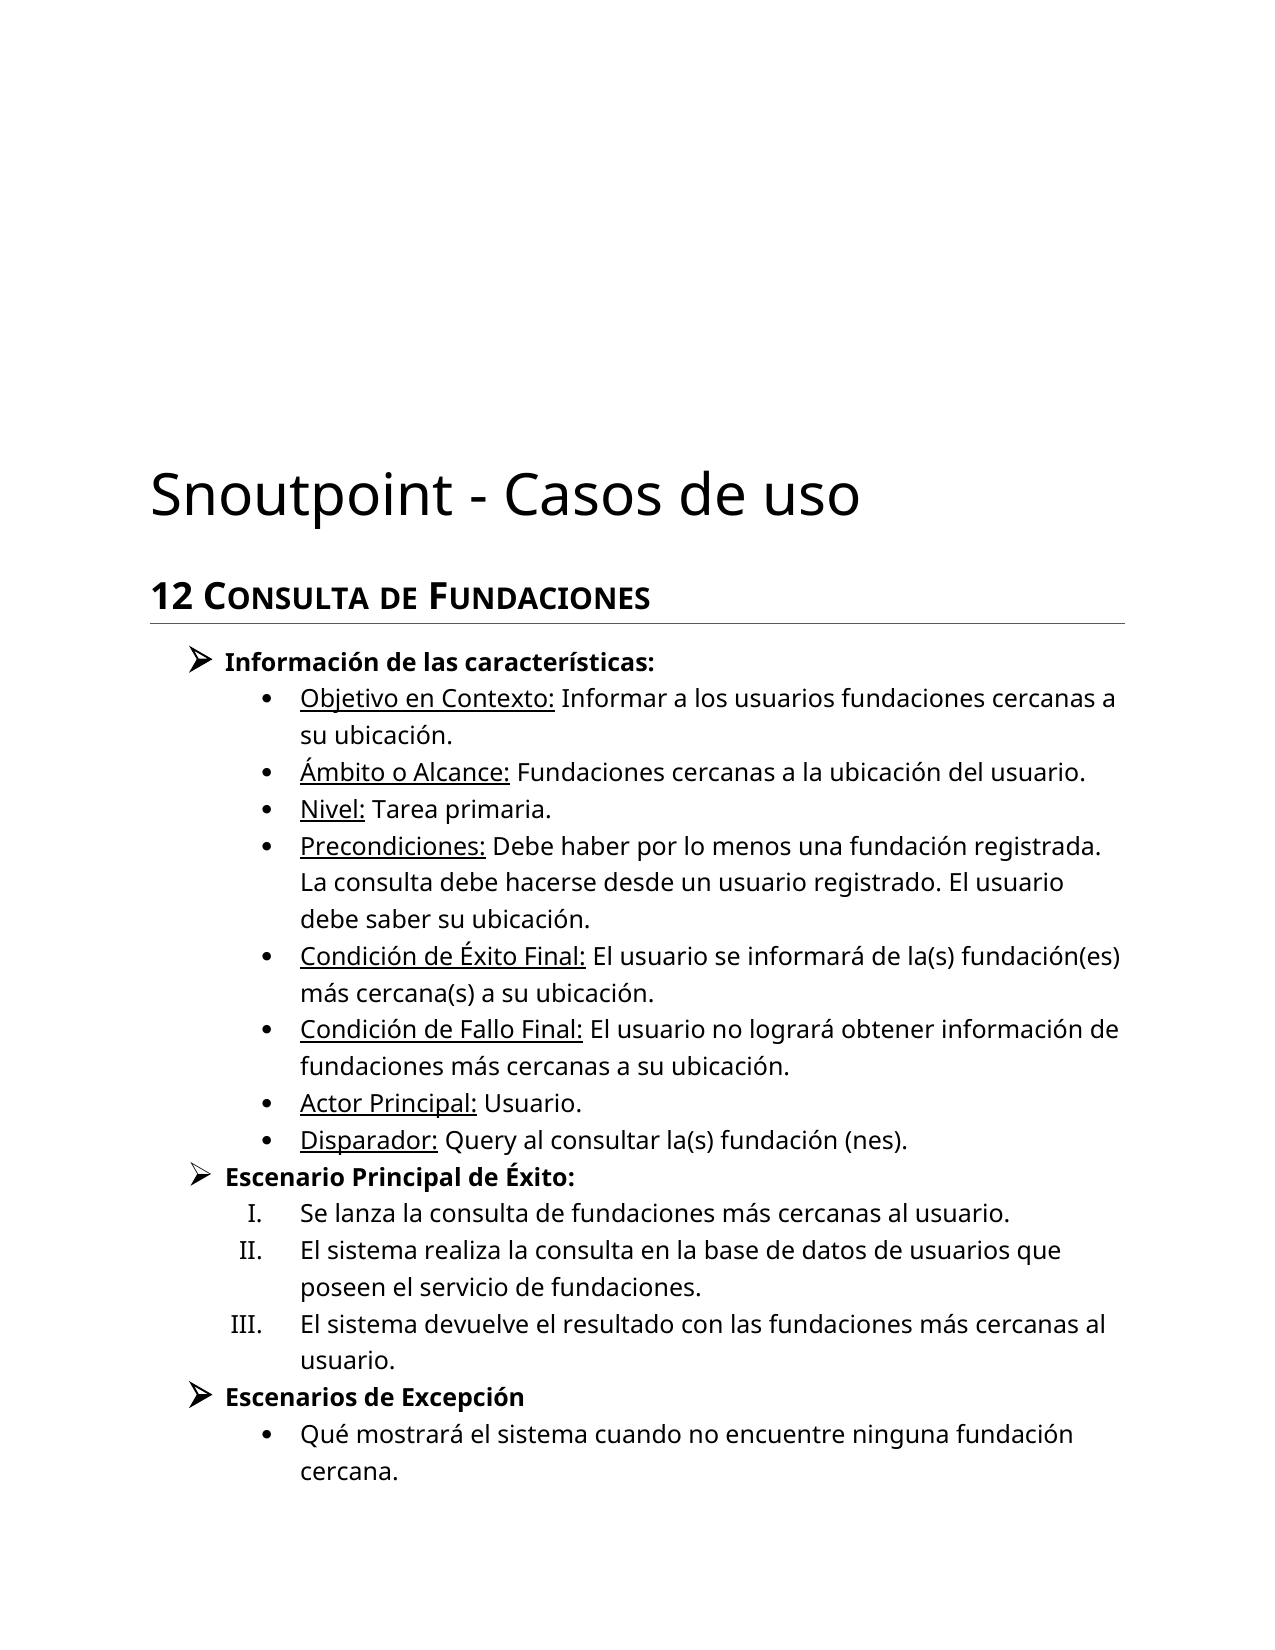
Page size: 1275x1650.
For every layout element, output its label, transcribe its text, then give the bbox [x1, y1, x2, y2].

subtitle 12 Consulta de Fundaciones [150, 569, 1125, 623]
list Condición de Fallo Final: El usuario no logrará obtener información de fundaciones más cercanas a su ubicación. [262, 1012, 1125, 1083]
list Precondiciones: Debe haber por lo menos una fundación registrada. La consulta debe hacerse desde un usuario registrado. El usuario debe saber su ubicación. [262, 828, 1125, 936]
list El sistema realiza la consulta en la base de datos de usuarios que poseen el servicio de fundaciones. [262, 1233, 1125, 1303]
list Actor Principal: Usuario. [262, 1086, 1125, 1120]
list Objetivo en Contexto: Informar a los usuarios fundaciones cercanas a su ubicación. [262, 681, 1125, 752]
list Escenarios de Excepción [187, 1380, 1125, 1414]
list Qué mostrará el sistema cuando no encuentre ninguna fundación cercana. [262, 1417, 1125, 1487]
list Ámbito o Alcance: Fundaciones cercanas a la ubicación del usuario. [262, 755, 1125, 789]
title Snoutpoint - Casos de uso [150, 452, 1125, 532]
list Se lanza la consulta de fundaciones más cercanas al usuario. [262, 1196, 1125, 1230]
list Nivel: Tarea primaria. [262, 791, 1125, 826]
list Disparador: Query al consultar la(s) fundación (nes). [262, 1122, 1125, 1156]
list Condición de Éxito Final: El usuario se informará de la(s) fundación(es) más cercana(s) a su ubicación. [262, 938, 1125, 1009]
list Información de las características: [187, 644, 1125, 678]
list El sistema devuelve el resultado con las fundaciones más cercanas al usuario. [262, 1306, 1125, 1377]
list Escenario Principal de Éxito: [187, 1159, 1125, 1193]
